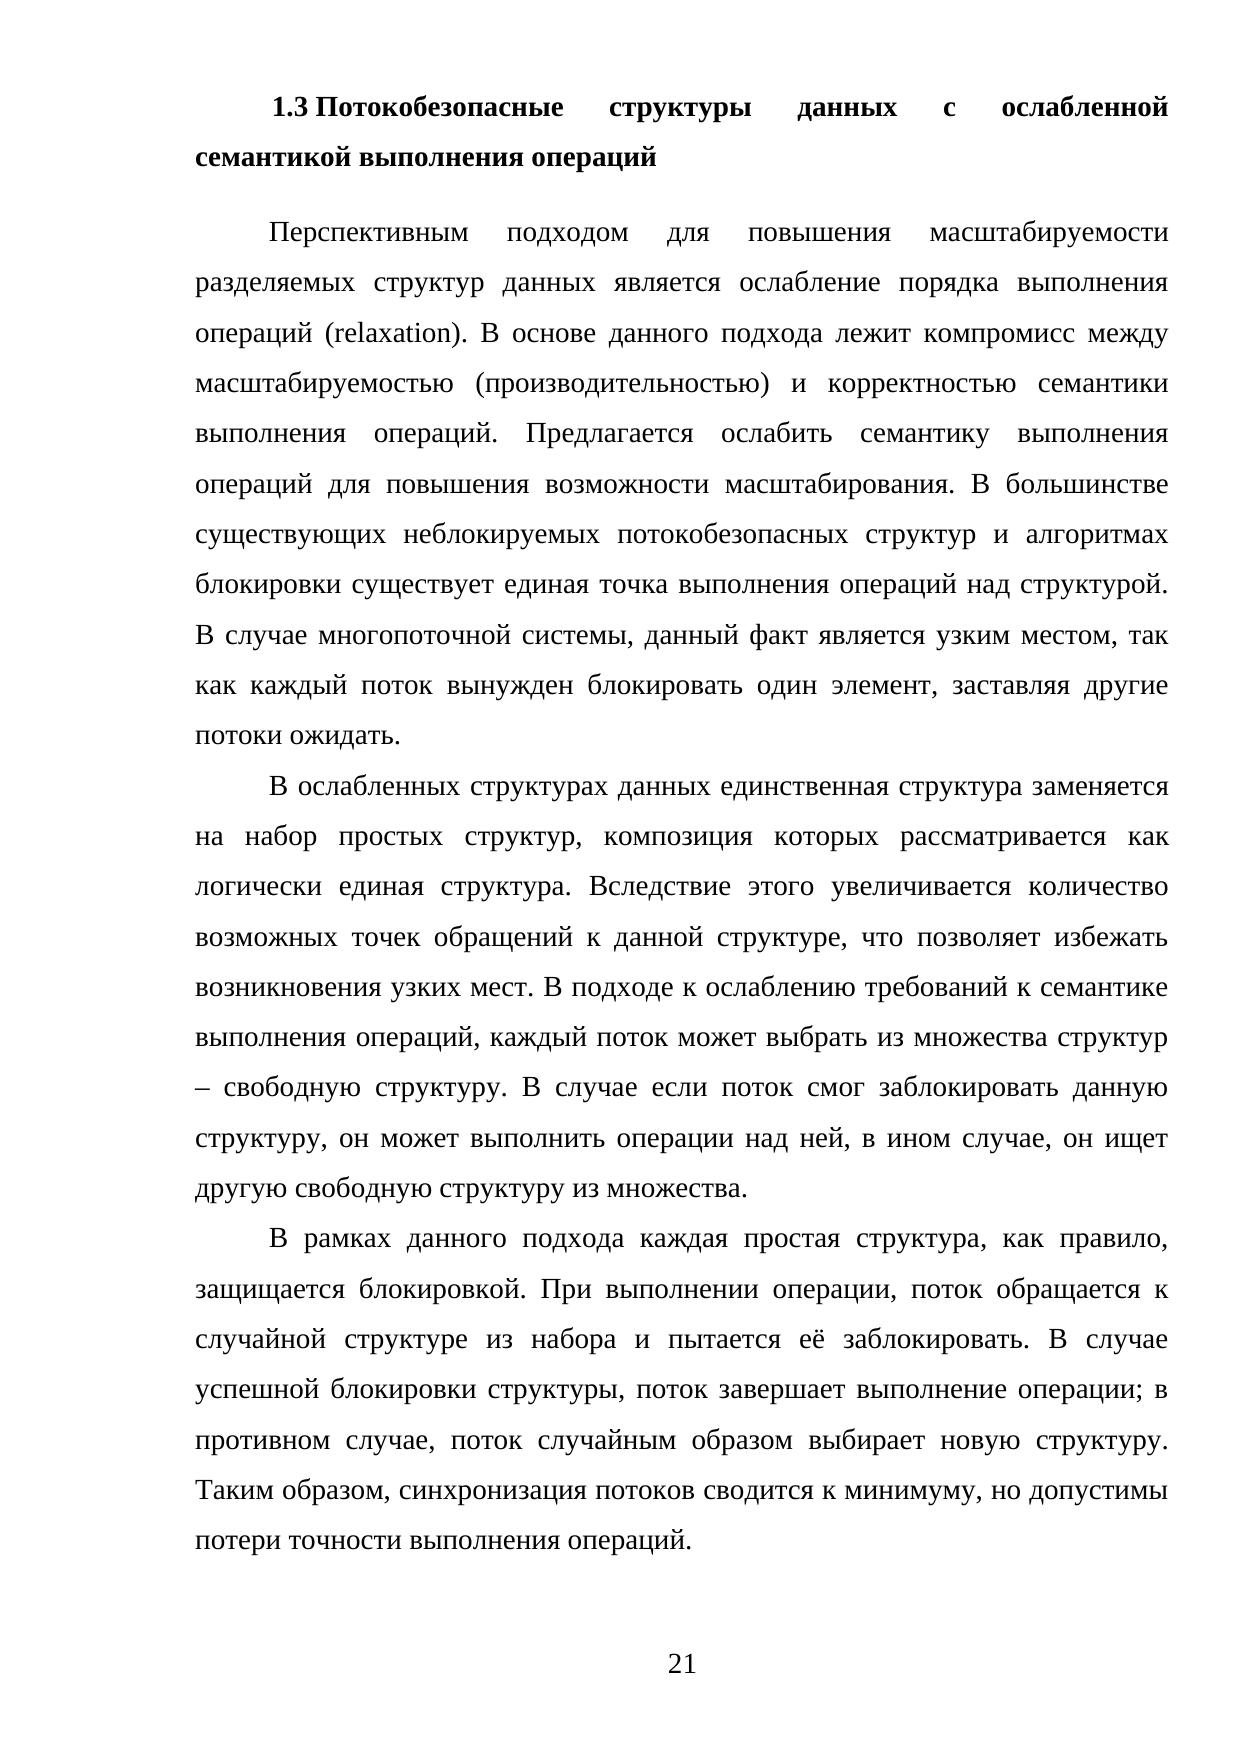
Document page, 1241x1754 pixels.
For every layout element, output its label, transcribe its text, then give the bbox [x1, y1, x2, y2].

text В рамках данного подхода каждая простая структура, как правило, защищается блокировкой. При выполнении операции, поток обращается к случайной структуре из набора и пытается её заблокировать. В случае успешной блокировки структуры, поток завершает выполнение операции; в противном случае, поток случайным образом выбирает новую структуру. Таким образом, синхронизация потоков сводится к минимуму, но допустимы потери точности выполнения операций. [195, 1221, 1169, 1556]
subtitle Потокобезопасные структуры данных с ослабленной семантикой выполнения операций [195, 89, 1169, 172]
text Перспективным подходом для повышения масштабируемости разделяемых структур данных является ослабление порядка выполнения операций (relaxation). В основе данного подхода лежит компромисс между масштабируемостью (производительностью) и корректностью семантики выполнения операций. Предлагается ослабить семантику выполнения операций для повышения возможности масштабирования. В большинстве существующих неблокируемых потокобезопасных структур и алгоритмах блокировки существует единая точка выполнения операций над структурой. В случае многопоточной системы, данный факт является узким местом, так как каждый поток вынужден блокировать один элемент, заставляя другие потоки ожидать. [195, 214, 1169, 751]
text В ослабленных структурах данных единственная структура заменяется на набор простых структур, композиция которых рассматривается как логически единая структура. Вследствие этого увеличивается количество возможных точек обращений к данной структуре, что позволяет избежать возникновения узких мест. В подходе к ослаблению требований к семантике выполнения операций, каждый поток может выбрать из множества структур – свободную структуру. В случае если поток смог заблокировать данную структуру, он может выполнить операции над ней, в ином случае, он ищет другую свободную структуру из множества. [195, 768, 1169, 1204]
